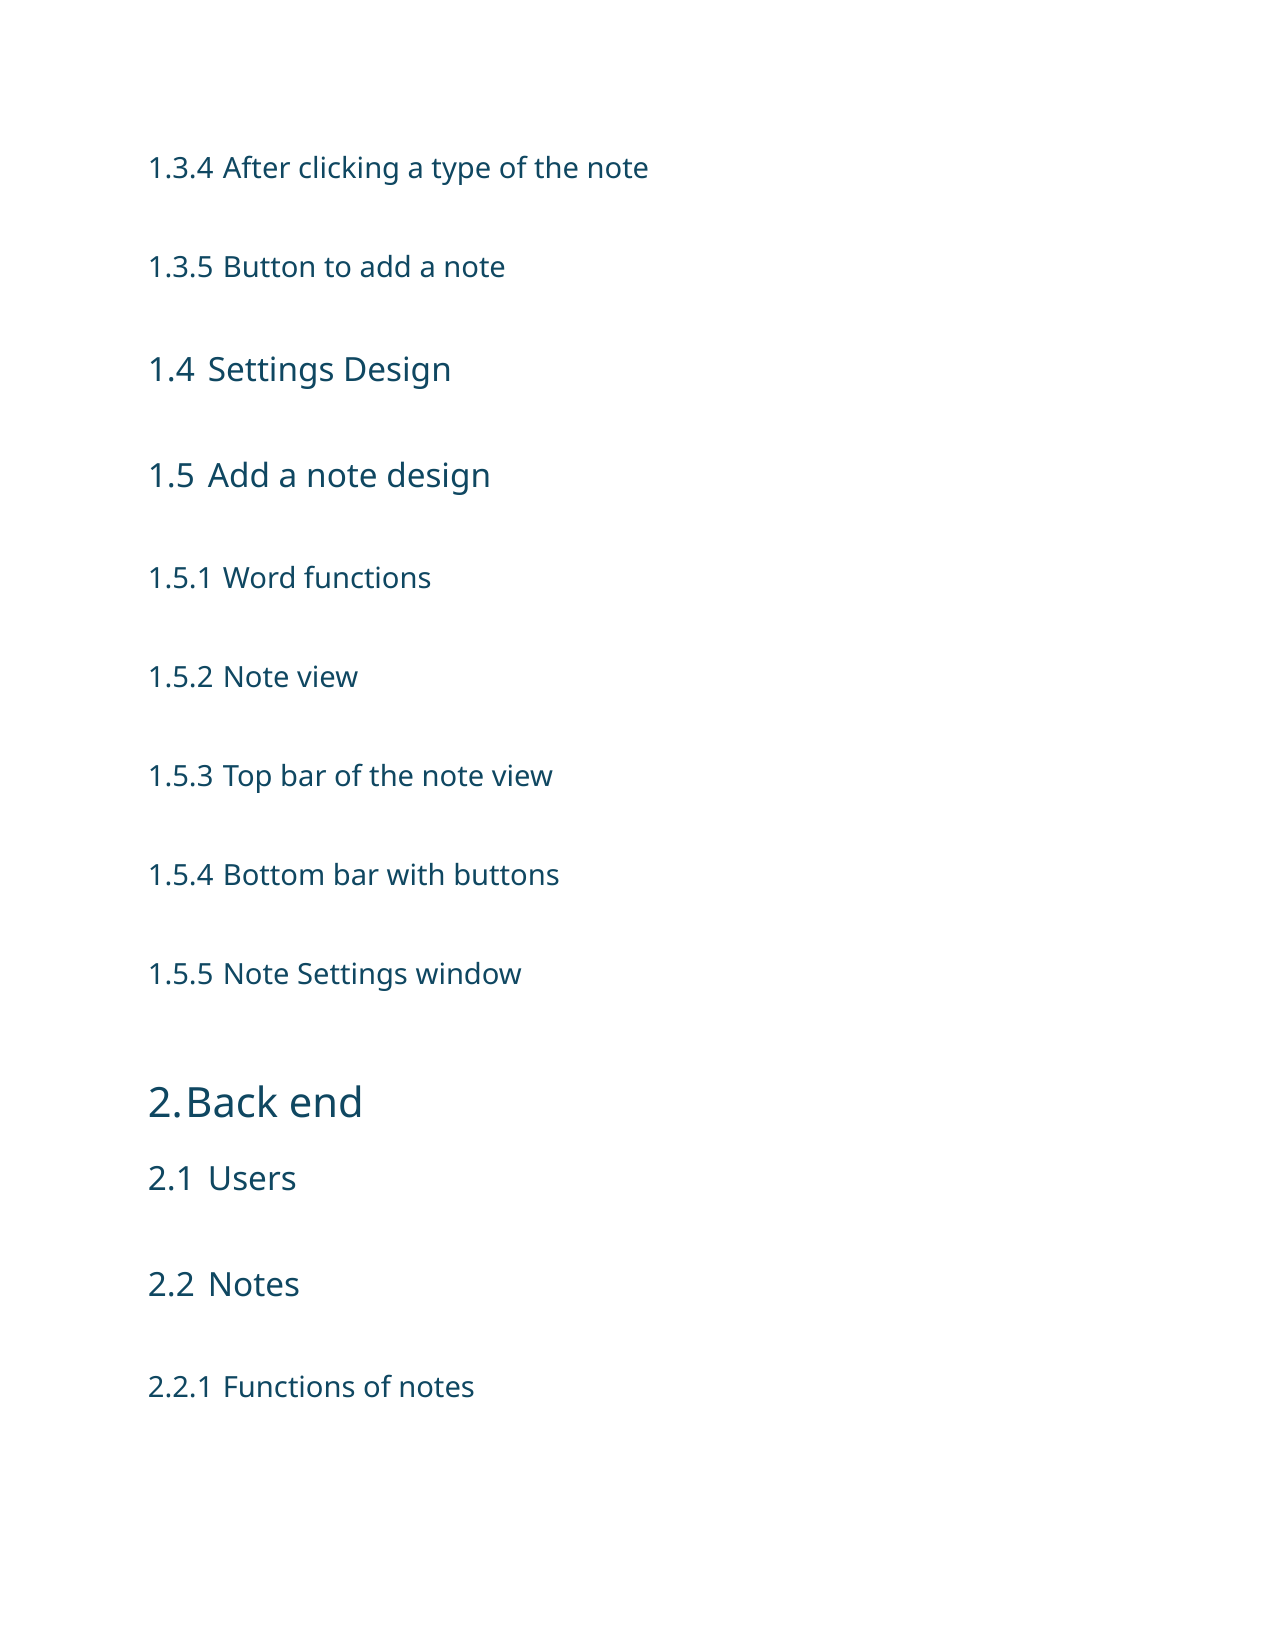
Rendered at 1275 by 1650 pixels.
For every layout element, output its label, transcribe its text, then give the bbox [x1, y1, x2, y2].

subtitle Notes [148, 1261, 1127, 1306]
subtitle Note Settings window [148, 953, 1127, 993]
subtitle Back end [148, 1073, 1127, 1130]
subtitle Functions of notes [148, 1366, 1127, 1406]
subtitle Top bar of the note view [148, 755, 1127, 795]
subtitle Button to add a note [148, 247, 1127, 286]
subtitle Add a note design [148, 451, 1127, 497]
subtitle Note view [148, 656, 1127, 696]
subtitle Bottom bar with buttons [148, 854, 1127, 894]
subtitle Users [148, 1155, 1127, 1200]
subtitle Word functions [148, 557, 1127, 597]
subtitle Settings Design [148, 346, 1127, 391]
subtitle After clicking a type of the note [148, 148, 1127, 187]
